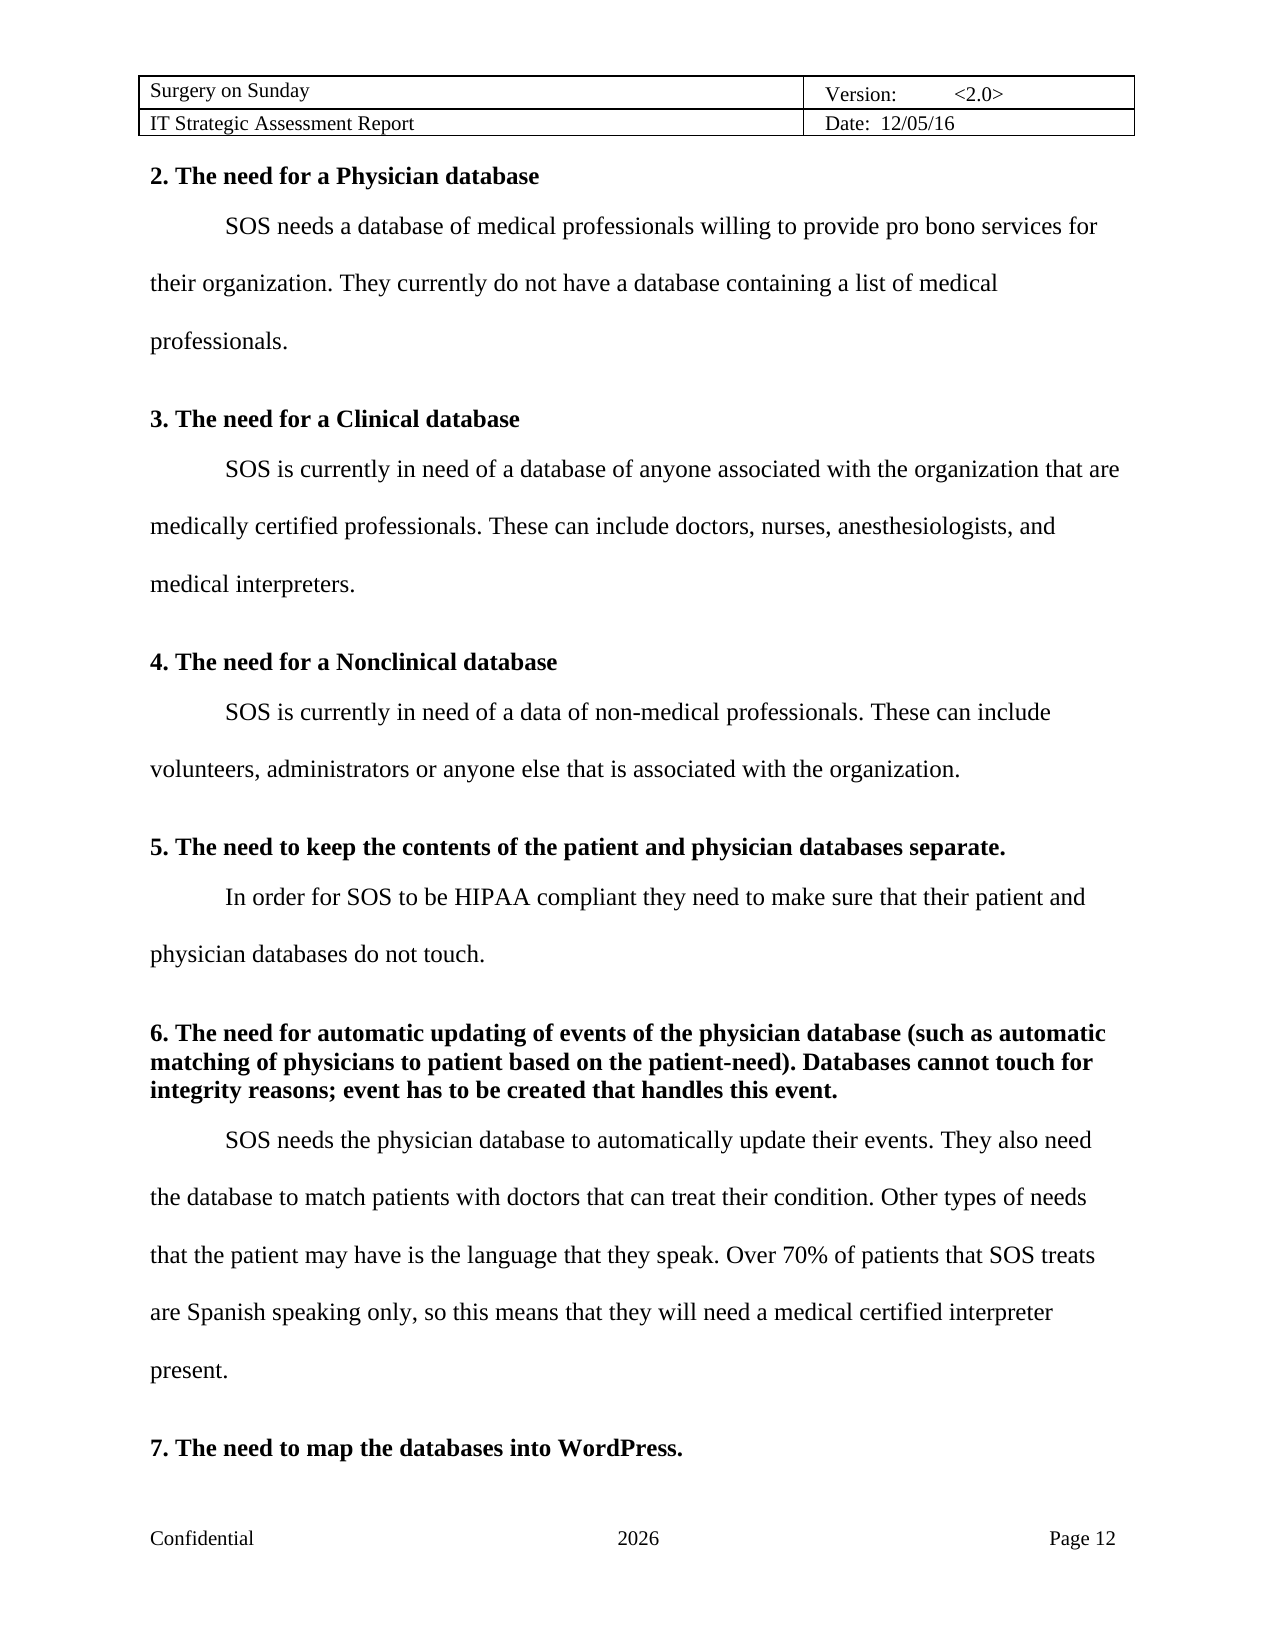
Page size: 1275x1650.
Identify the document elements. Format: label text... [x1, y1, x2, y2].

text 3. The need for a Clinical database [150, 404, 1125, 433]
text 5. The need to keep the contents of the patient and physician databases separate. [150, 832, 1125, 861]
text 6. The need for automatic updating of events of the physician database (such as automatic matching of physicians to patient based on the patient-need). Databases cannot touch for integrity reasons; event has to be created that handles this event. [150, 1018, 1125, 1104]
text SOS is currently in need of a data of non-medical professionals. These can include volunteers, administrators or anyone else that is associated with the organization. [150, 697, 1125, 783]
text 7. The need to map the databases into WordPress. [150, 1433, 1125, 1462]
text 2. The need for a Physician database [150, 161, 1125, 190]
text SOS needs the physician database to automatically update their events. They also need the database to match patients with doctors that can treat their condition. Other types of needs that the patient may have is the language that they speak. Over 70% of patients that SOS treats are Spanish speaking only, so this means that they will need a medical certified interpreter present. [150, 1125, 1125, 1384]
text SOS is currently in need of a database of anyone associated with the organization that are medically certified professionals. These can include doctors, nurses, anesthesiologists, and medical interpreters. [150, 454, 1125, 597]
text SOS needs a database of medical professionals willing to provide pro bono services for their organization. They currently do not have a database containing a list of medical professionals. [150, 211, 1125, 354]
text 4. The need for a Nonclinical database [150, 647, 1125, 676]
text In order for SOS to be HIPAA compliant they need to make sure that their patient and physician databases do not touch. [150, 882, 1125, 968]
